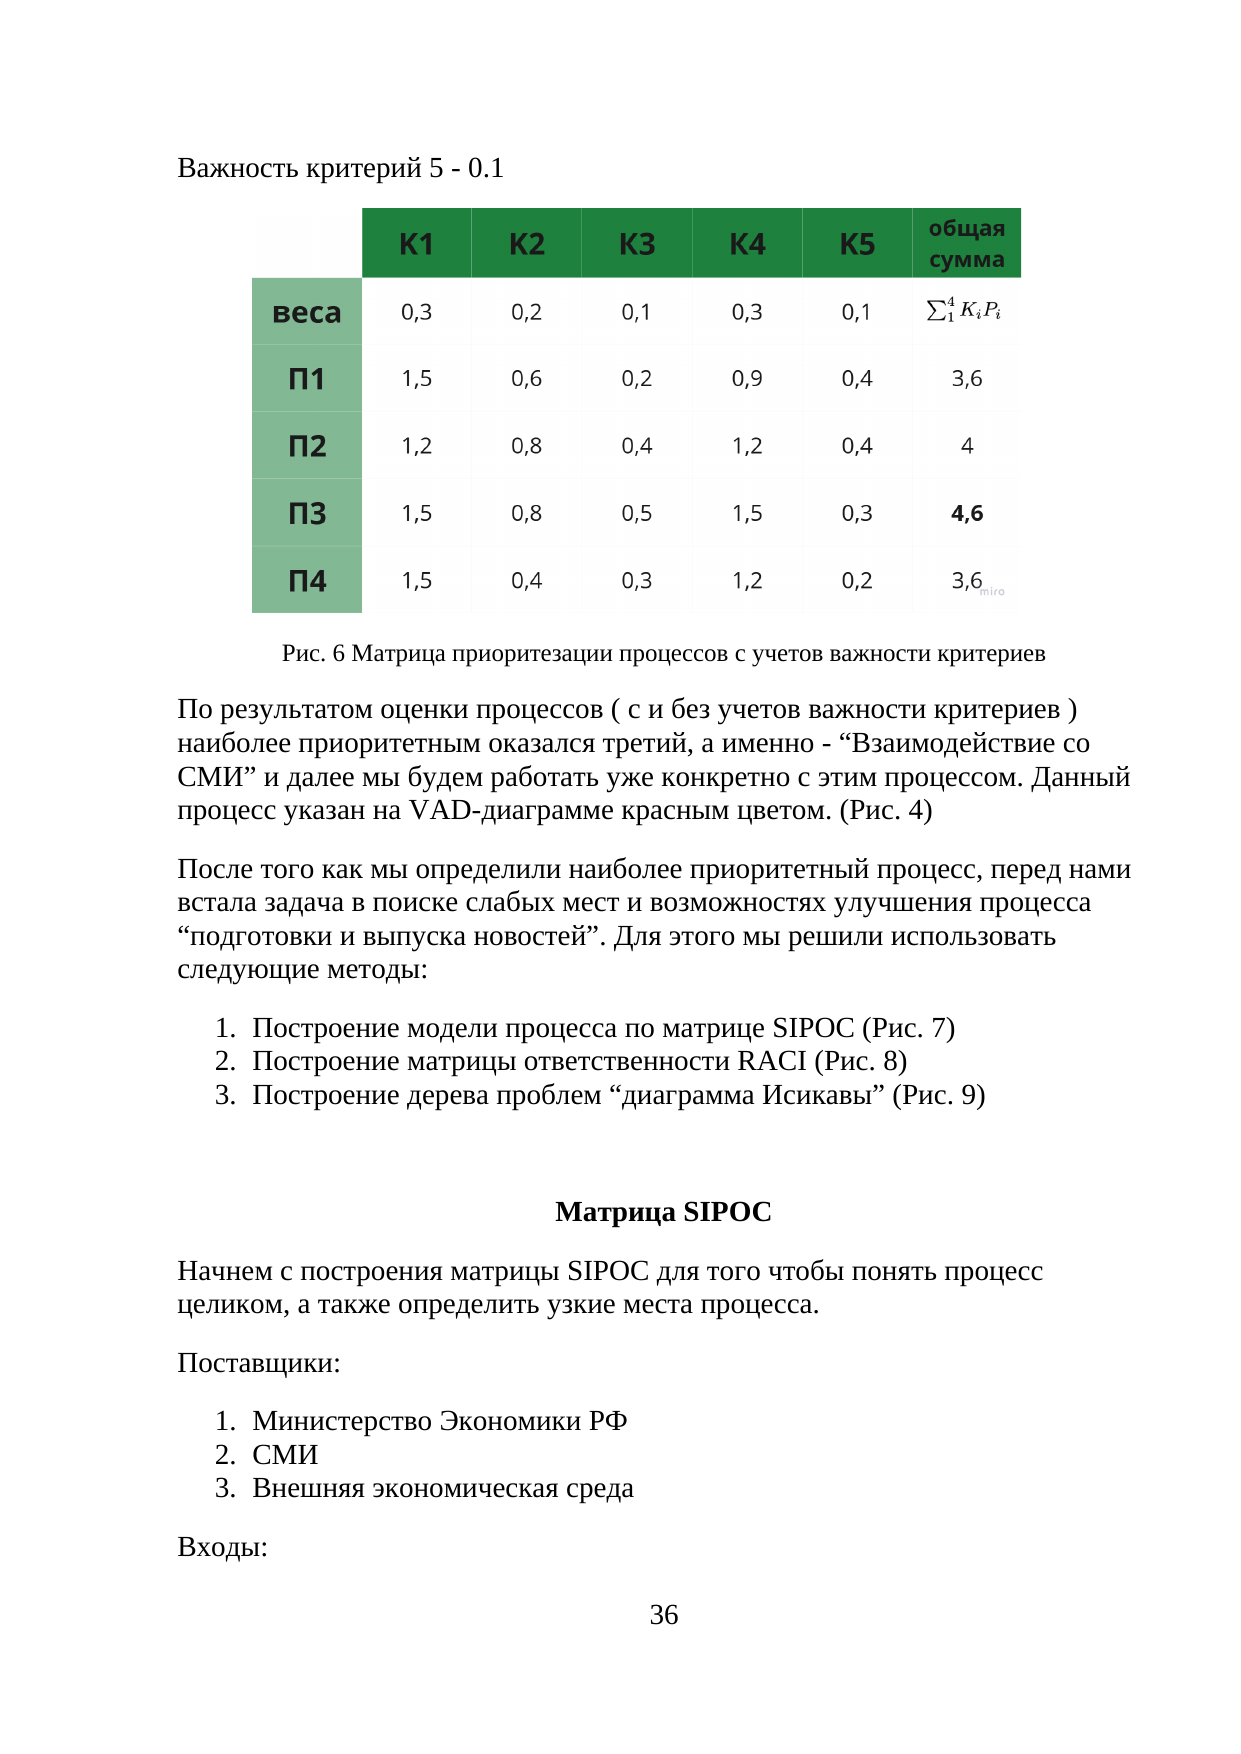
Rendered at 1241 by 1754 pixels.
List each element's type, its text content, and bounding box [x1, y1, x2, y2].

list Министерство Экономики РФ [214, 1403, 1151, 1437]
text Входы: [177, 1529, 1151, 1562]
text Поставщики: [177, 1345, 1151, 1378]
list СМИ [214, 1437, 1151, 1470]
text По результатом оценки процессов ( с и без учетов важности критериев ) наиболее приоритетным оказался третий, а именно - “Взаимодействие со СМИ” и далее мы будем работать уже конкретно с этим процессом. Данный процесс указан на VAD-диаграмме красным цветом. (Рис. 4) [177, 692, 1151, 826]
text Рис. 6 Матрица приоритезации процессов с учетов важности критериев [177, 638, 1151, 667]
subtitle Матрица SIPOC [177, 1194, 1151, 1228]
list Построение матрицы ответственности RACI (Рис. 8) [214, 1043, 1151, 1077]
list Построение модели процесса по матрице SIPOC (Рис. 7) [214, 1010, 1151, 1043]
text Начнем с построения матрицы SIPOC для того чтобы понять процесс целиком, а также определить узкие места процесса. [177, 1253, 1151, 1320]
text Важность критерий 5 - 0.1 [177, 150, 1151, 183]
list Внешняя экономическая среда [214, 1470, 1151, 1504]
text После того как мы определили наиболее приоритетный процесс, перед нами встала задача в поиске слабых мест и возможностях улучшения процесса “подготовки и выпуска новостей”. Для этого мы решили использовать следующие методы: [177, 851, 1151, 985]
picture [252, 208, 1022, 613]
list Построение дерева проблем “диаграмма Исикавы” (Рис. 9) [214, 1077, 1151, 1111]
